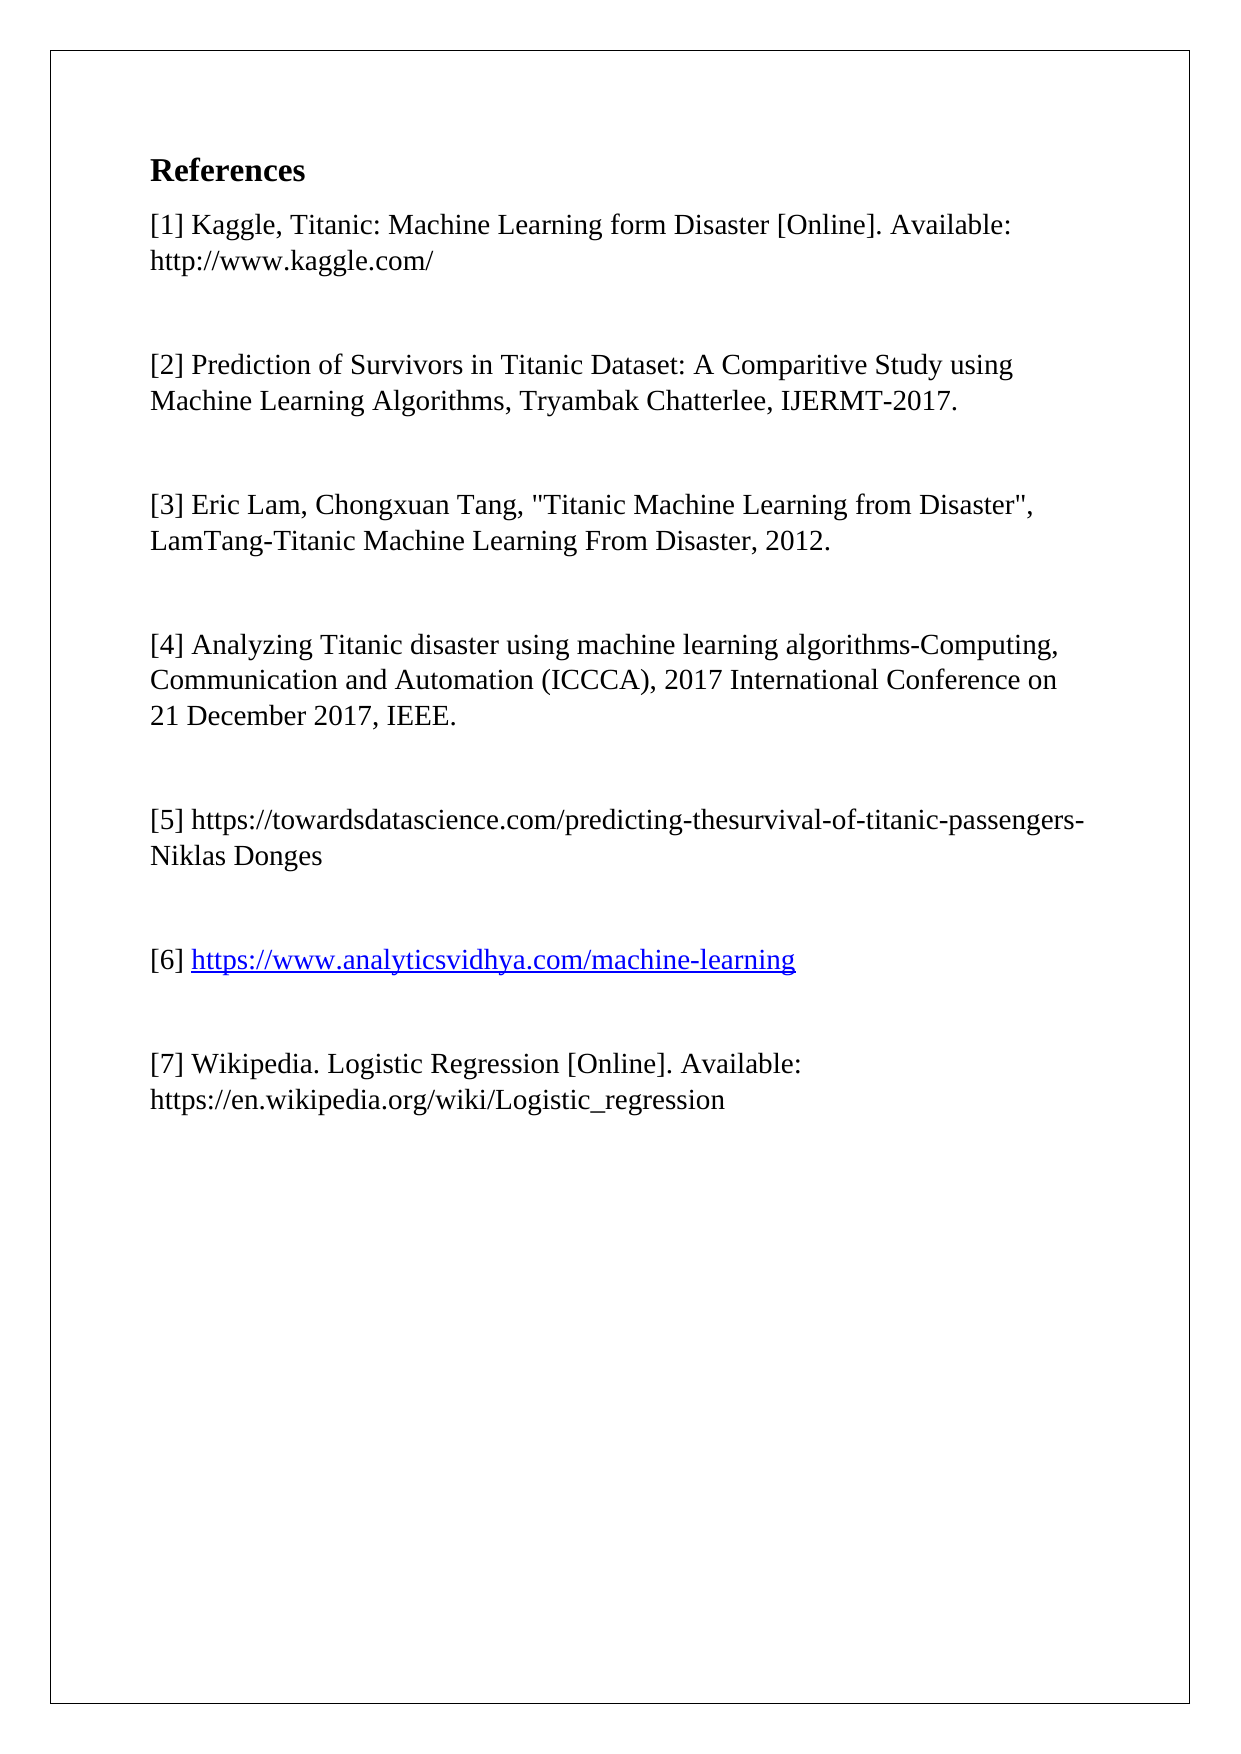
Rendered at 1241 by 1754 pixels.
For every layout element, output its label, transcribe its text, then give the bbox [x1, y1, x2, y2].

text [3] Eric Lam, Chongxuan Tang, "Titanic Machine Learning from Disaster", LamTang-Titanic Machine Learning From Disaster, 2012. [150, 487, 1090, 556]
text [2] Prediction of Survivors in Titanic Dataset: A Comparitive Study using Machine Learning Algorithms, Tryambak Chatterlee, IJERMT-2017. [150, 347, 1090, 416]
text References [150, 150, 1090, 188]
text [5] https://towardsdatascience.com/predicting-thesurvival-of-titanic-passengers-Niklas Donges [150, 802, 1090, 871]
text [1] Kaggle, Titanic: Machine Learning form Disaster [Online]. Available: http://www.kaggle.com/ [150, 207, 1090, 276]
text [7] Wikipedia. Logistic Regression [Online]. Available: https://en.wikipedia.org/wiki/Logistic_regression [150, 1047, 1090, 1116]
text [4] Analyzing Titanic disaster using machine learning algorithms-Computing, Communication and Automation (ICCCA), 2017 International Conference on 21 December 2017, IEEE. [150, 627, 1090, 732]
text [6] https://www.analyticsvidhya.com/machine-learning [150, 942, 1090, 976]
